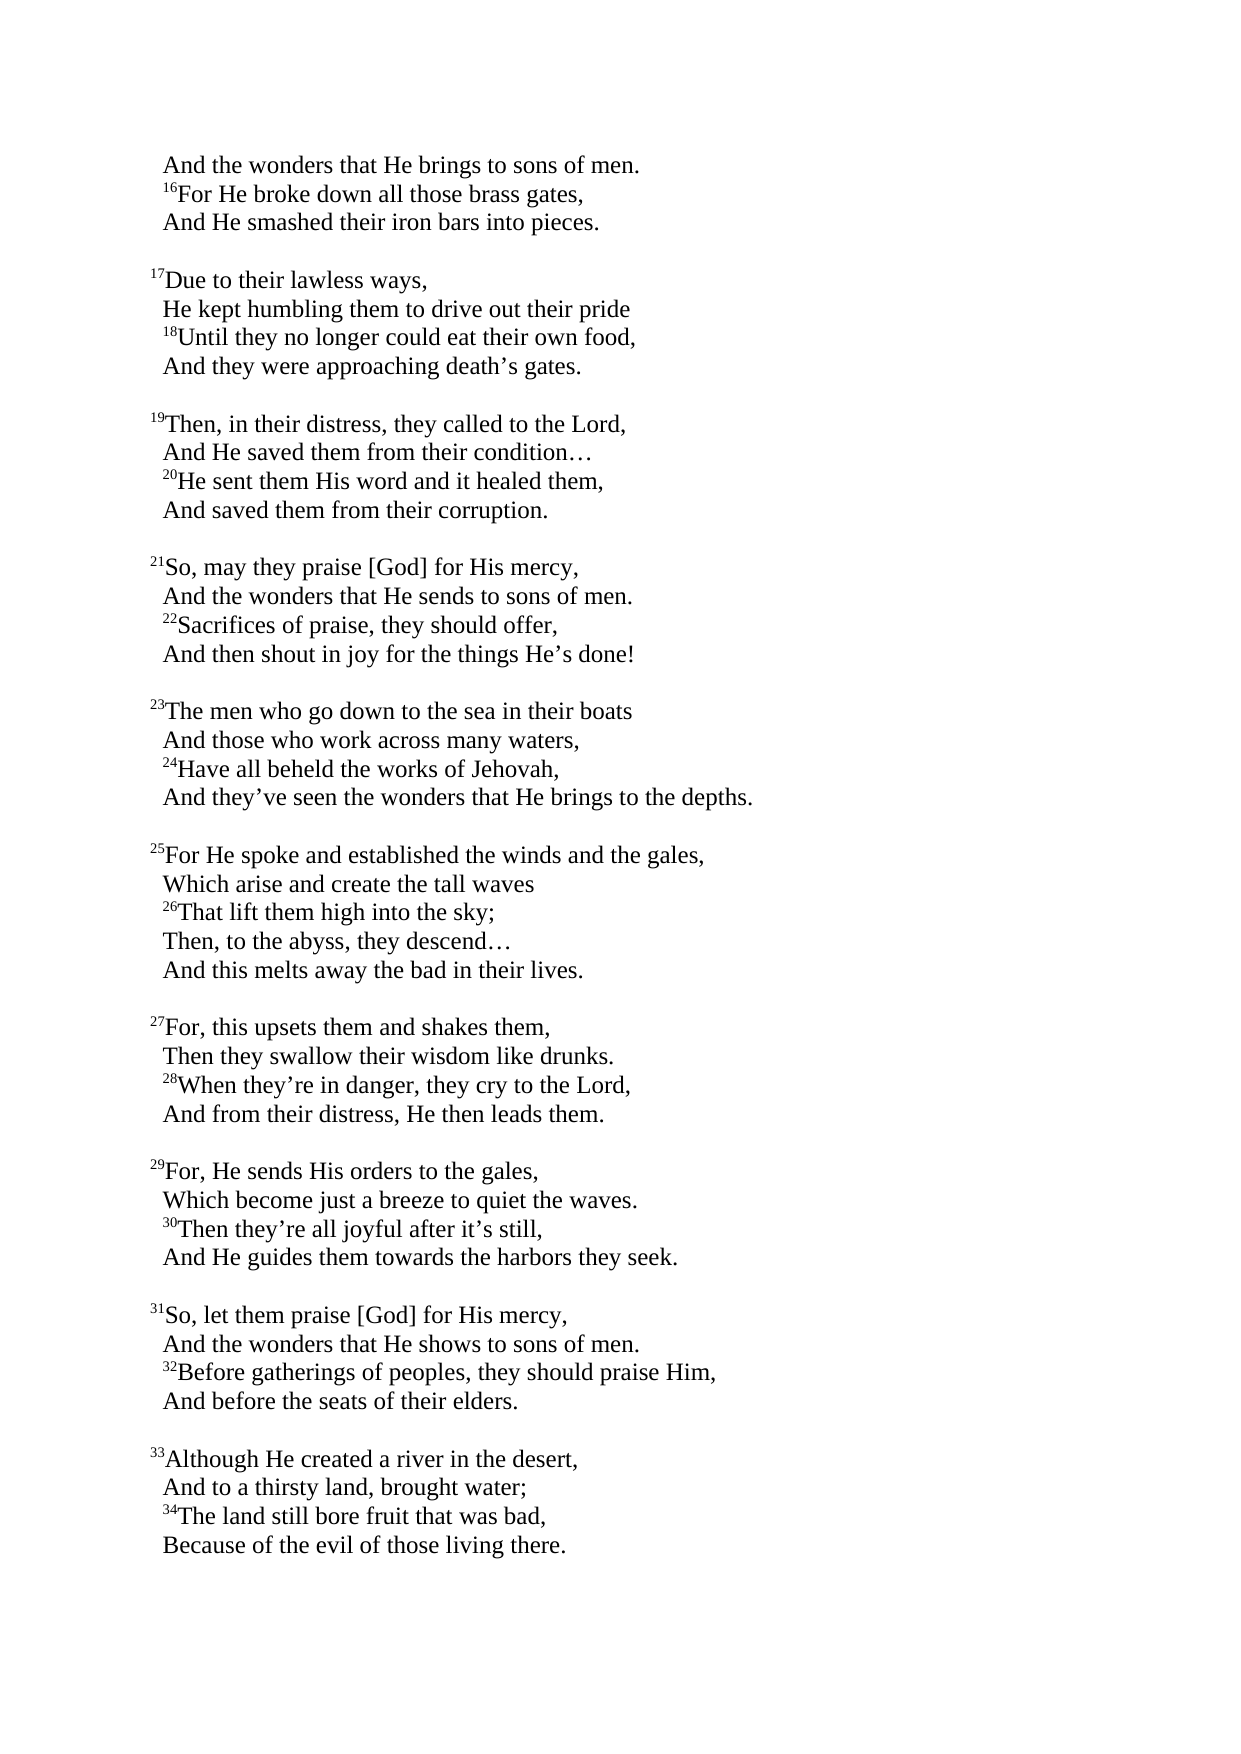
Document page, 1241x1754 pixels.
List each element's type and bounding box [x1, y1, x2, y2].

text [150, 150, 1090, 1587]
